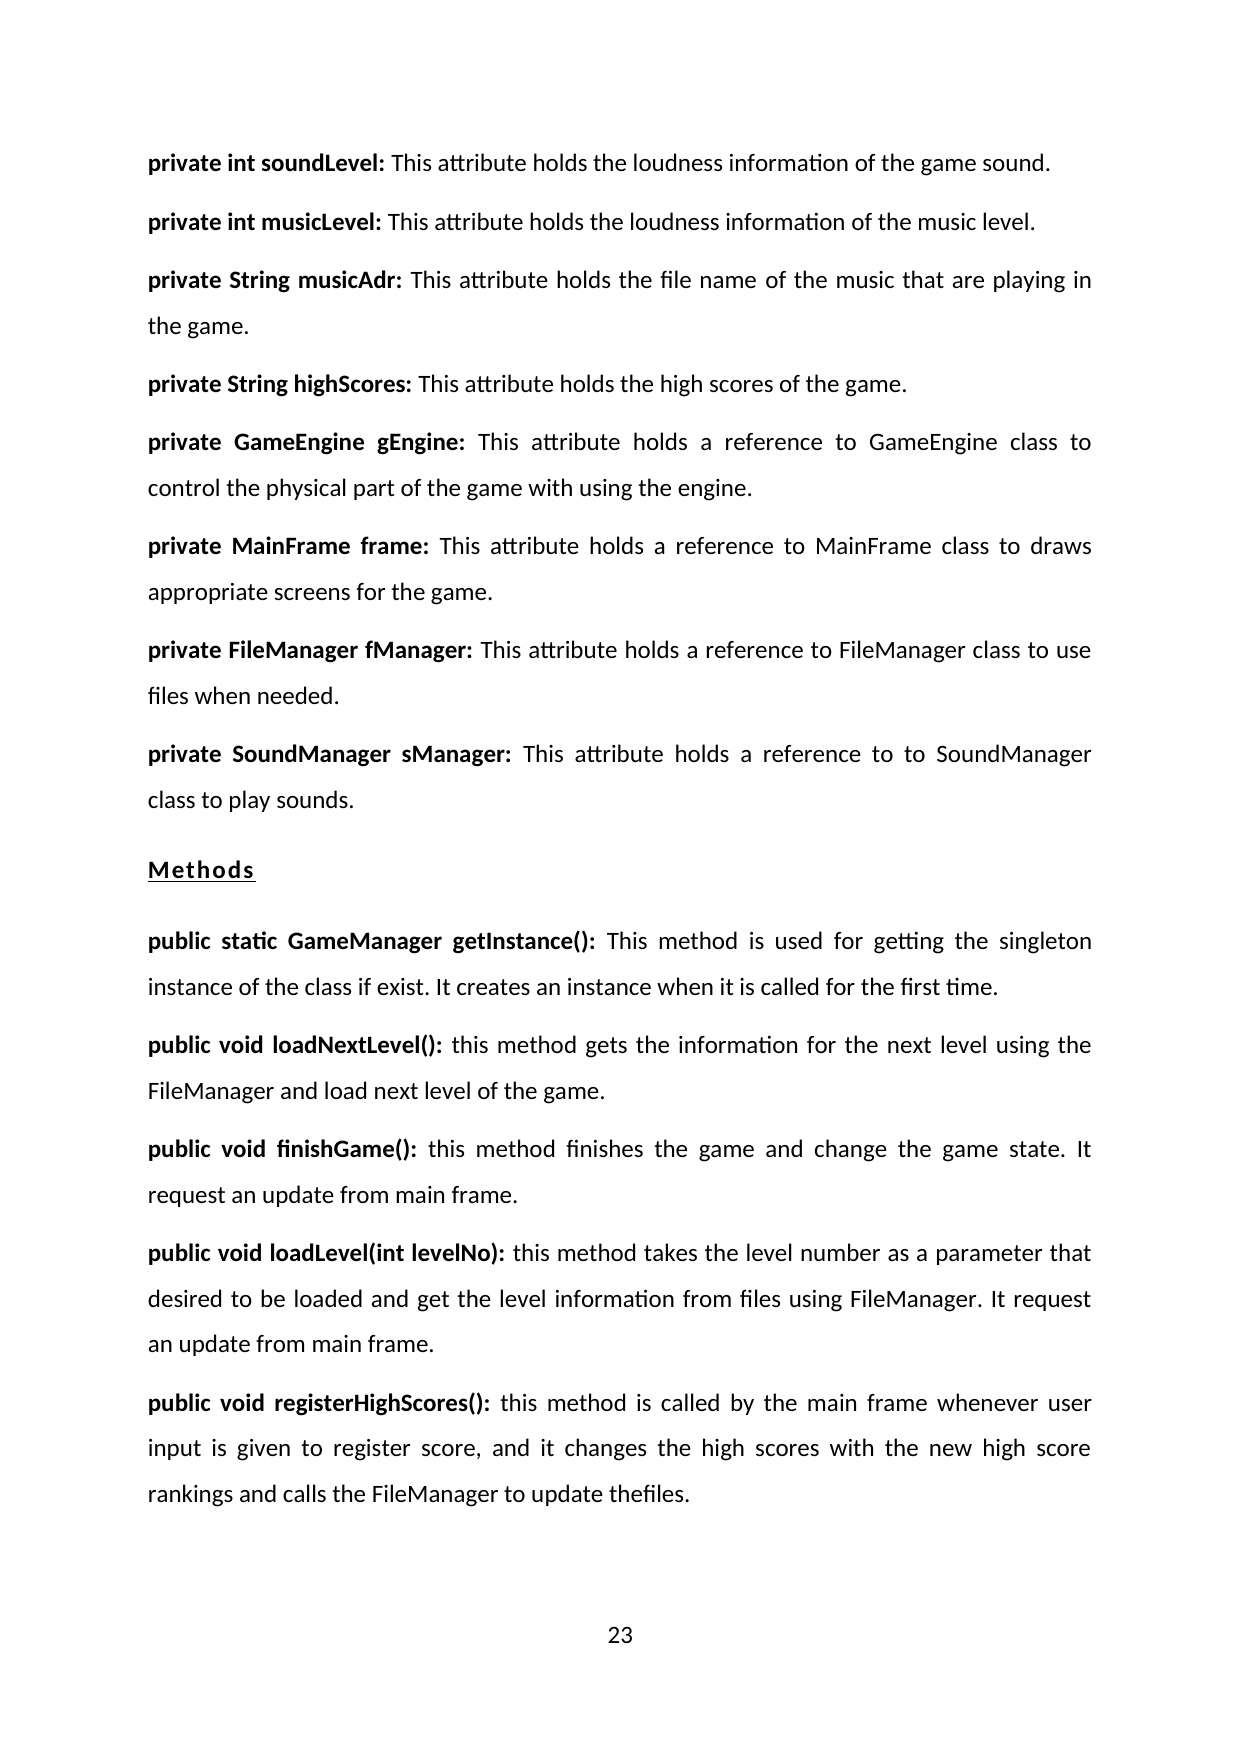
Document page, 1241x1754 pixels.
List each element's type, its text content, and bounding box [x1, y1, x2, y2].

text private int soundLevel: This attribute holds the loudness information of the game sound. [148, 148, 1093, 178]
text public void loadLevel(int levelNo): this method takes the level number as a parameter that desired to be loaded and get the level information from files using FileManager. It request an update from main frame. [148, 1237, 1093, 1359]
text private GameEngine gEngine: This attribute holds a reference to GameEngine class to control the physical part of the game with using the engine. [148, 426, 1093, 502]
text private String highScores: This attribute holds the high scores of the game. [148, 368, 1093, 398]
title Methods [148, 854, 1093, 885]
text private String musicAdr: This attribute holds the file name of the music that are playing in the game. [148, 264, 1093, 340]
text private MainFrame frame: This attribute holds a reference to MainFrame class to draws appropriate screens for the game. [148, 530, 1093, 606]
text public void registerHighScores(): this method is called by the main frame whenever user input is given to register score, and it changes the high scores with the new high score rankings and calls the FileManager to update thefiles. [148, 1387, 1093, 1509]
text private FileManager fManager: This attribute holds a reference to FileManager class to use files when needed. [148, 634, 1093, 710]
text public static GameManager getInstance(): This method is used for getting the singleton instance of the class if exist. It creates an instance when it is called for the first time. [148, 925, 1093, 1002]
text private int musicLevel: This attribute holds the loudness information of the music level. [148, 206, 1093, 236]
text public void finishGame(): this method finishes the game and change the game state. It request an update from main frame. [148, 1133, 1093, 1209]
text private SoundManager sManager: This attribute holds a reference to to SoundManager class to play sounds. [148, 738, 1093, 814]
text public void loadNextLevel(): this method gets the information for the next level using the FileManager and load next level of the game. [148, 1029, 1093, 1106]
